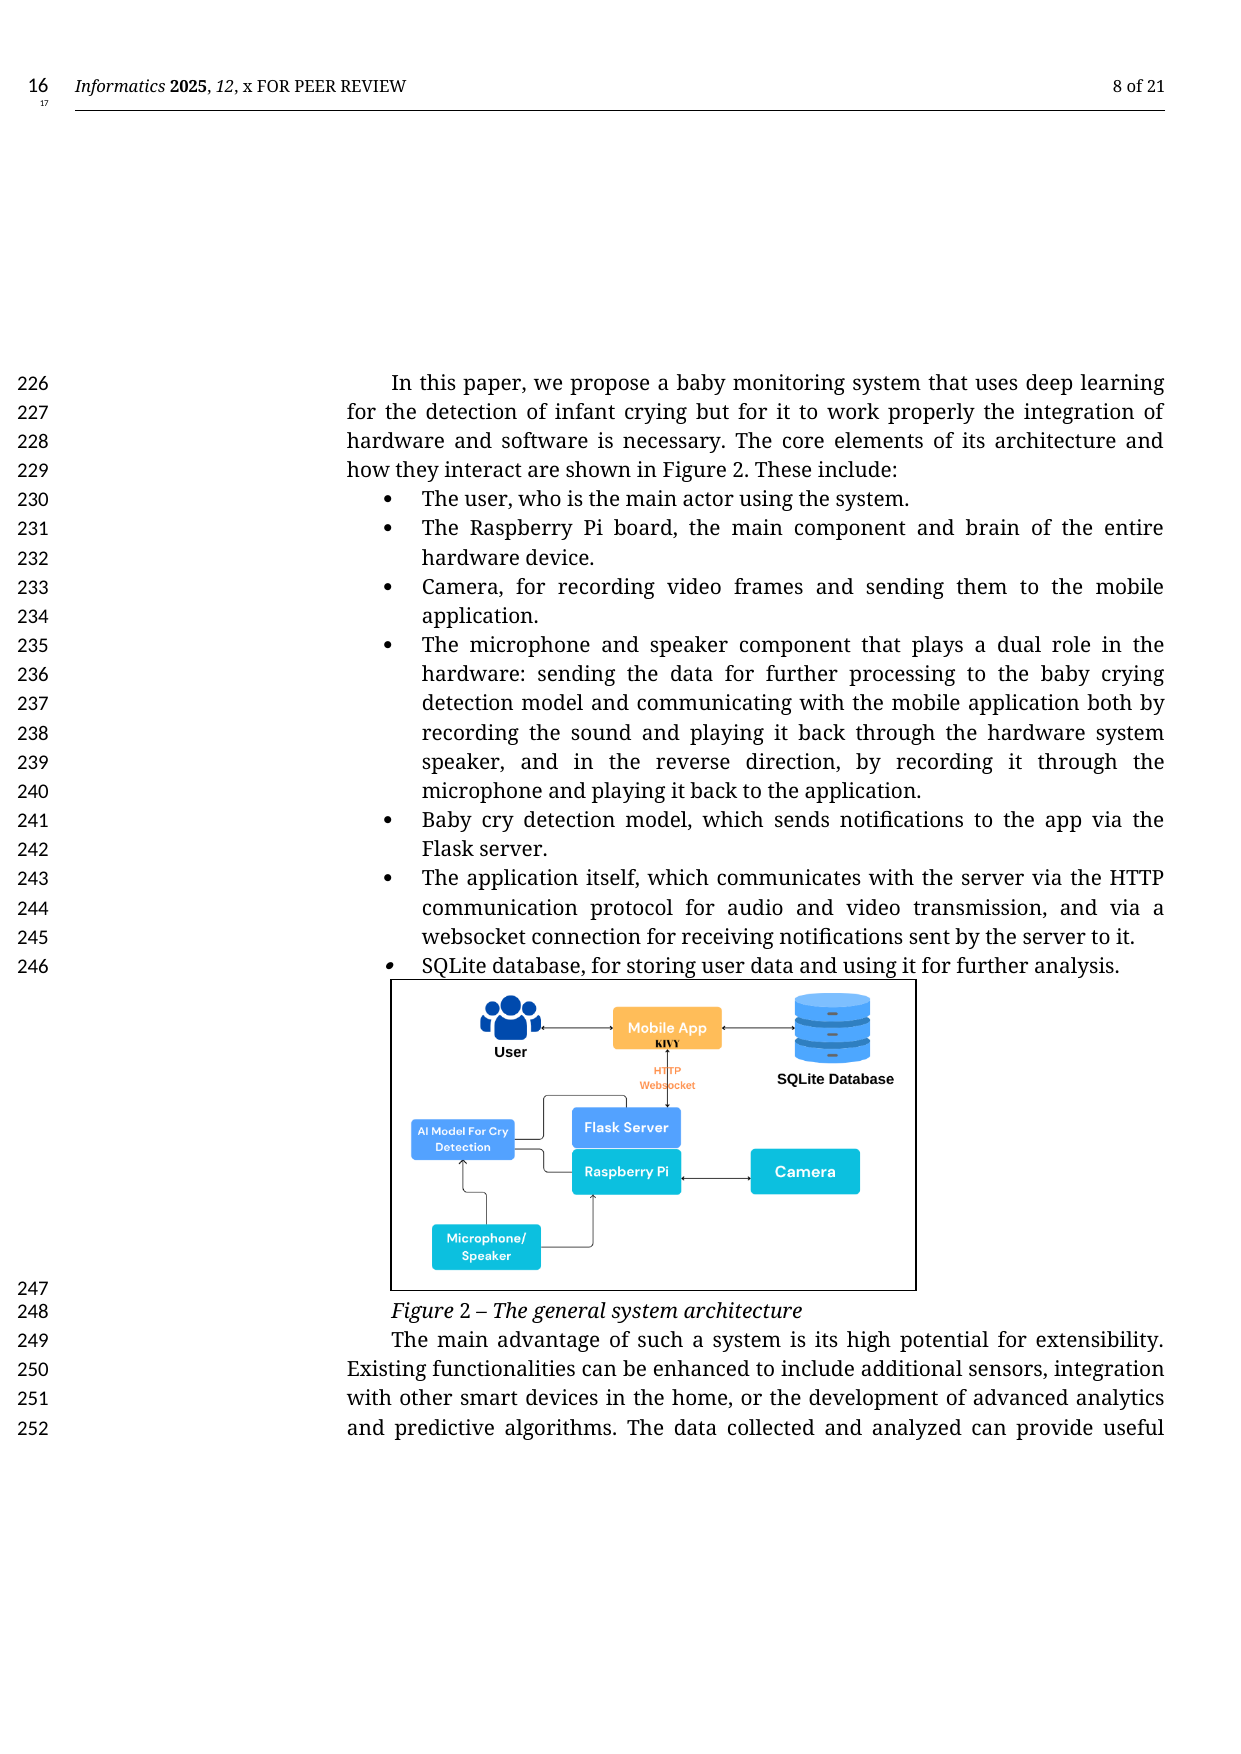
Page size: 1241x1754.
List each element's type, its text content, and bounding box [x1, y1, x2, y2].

list Camera, for recording video frames and sending them to the mobile application. [384, 571, 1165, 629]
list The user, who is the main actor using the system. [384, 484, 1165, 513]
list The Raspberry Pi board, the main component and brain of the entire hardware device. [384, 513, 1165, 571]
list The microphone and speaker component that plays a dual role in the hardware: sending the data for further processing to the baby crying detection model and communicating with the mobile application both by recording the sound and playing it back through the hardware system speaker, and in the reverse direction, by recording it through the microphone and playing it back to the application. [384, 629, 1165, 804]
list Baby cry detection model, which sends notifications to the app via the Flask server. [384, 804, 1165, 863]
text Figure 2 – The general system architecture [347, 1295, 1165, 1324]
list The application itself, which communicates with the server via the HTTP communication protocol for audio and video transmission, and via a websocket connection for receiving notifications sent by the server to it. [384, 863, 1165, 950]
list SQLite database, for storing user data and using it for further analysis. [384, 950, 1165, 979]
text In this paper, we propose a baby monitoring system that uses deep learning for the detection of infant crying but for it to work properly the integration of hardware and software is necessary. The core elements of its architecture and how they interact are shown in Figure 2. These include: [347, 367, 1165, 484]
picture [406, 987, 900, 1274]
